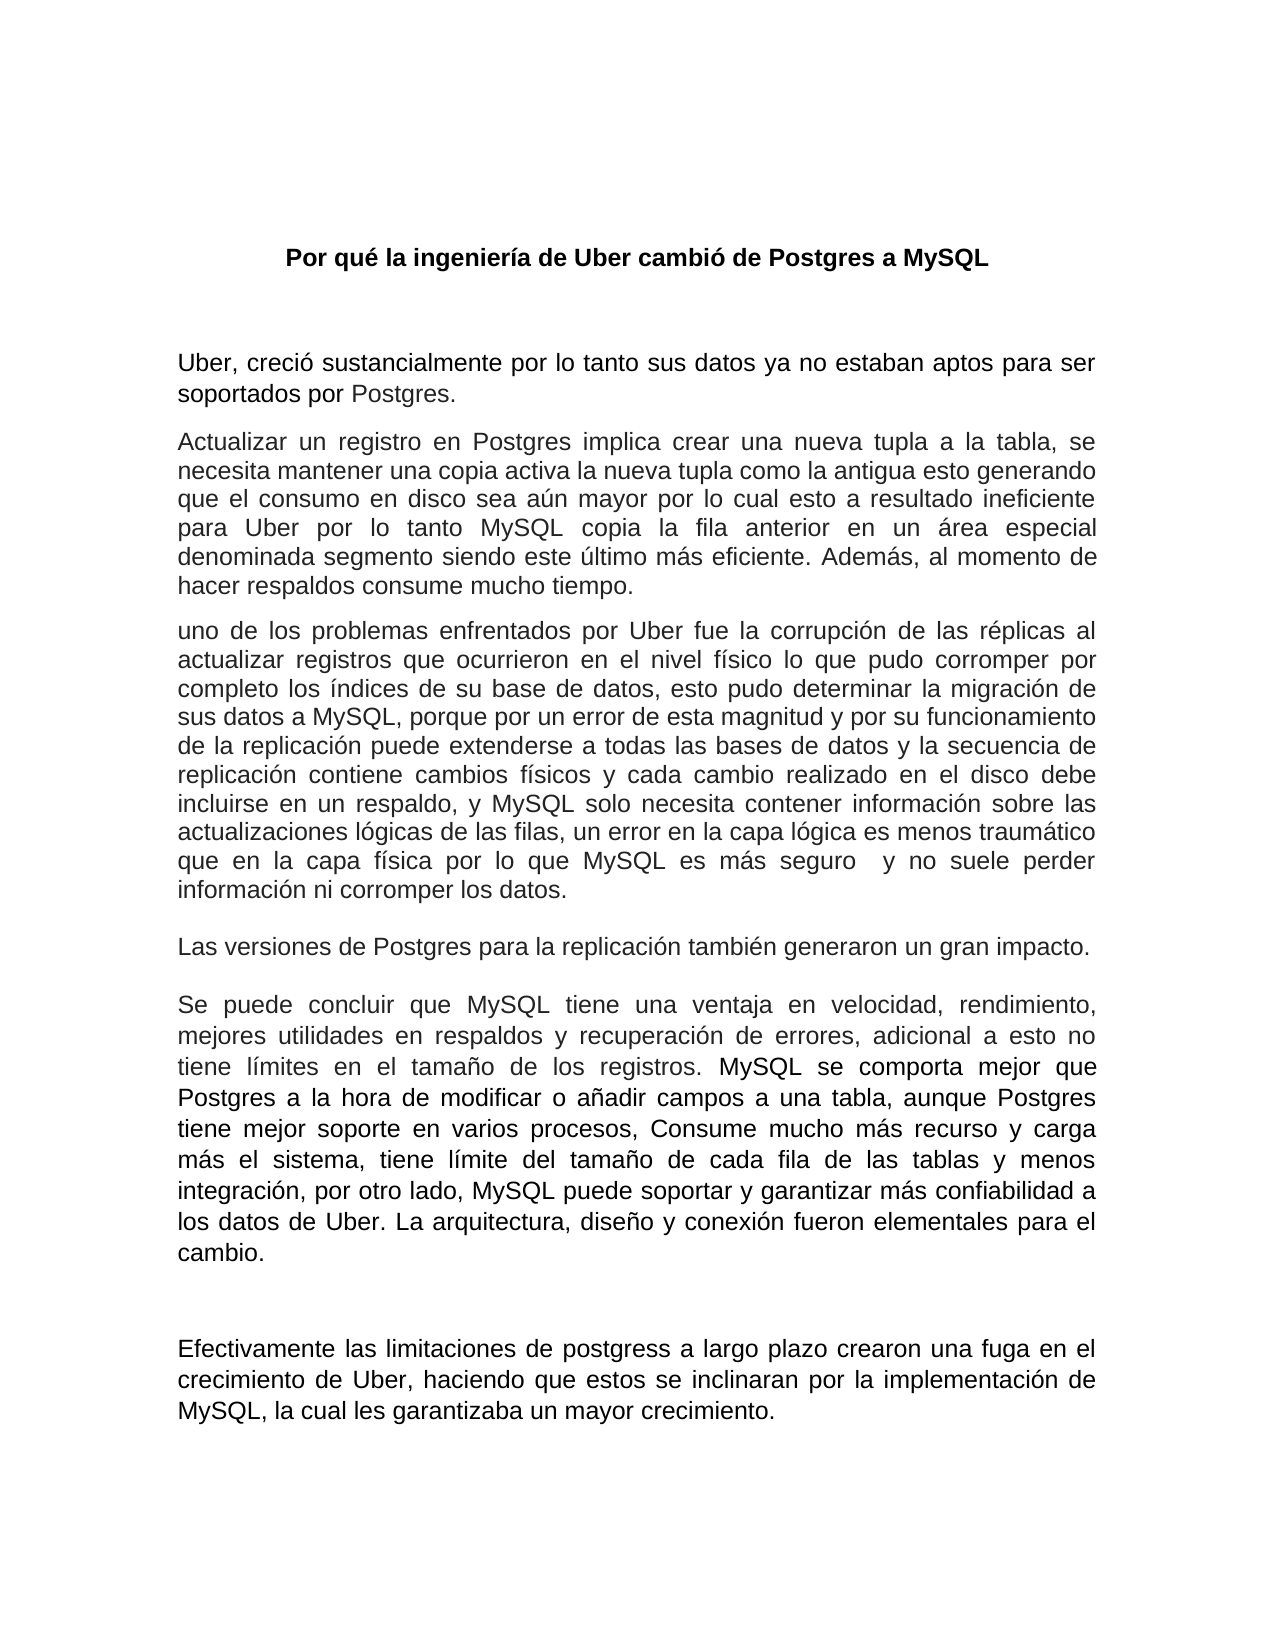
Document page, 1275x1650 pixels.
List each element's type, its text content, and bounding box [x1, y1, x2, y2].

text Actualizar un registro en Postgres implica crear una nueva tupla a la tabla, se necesita mantener una copia activa la nueva tupla como la antigua esto generando que el consumo en disco sea aún mayor por lo cual esto a resultado ineficiente para Uber por lo tanto MySQL copia la fila anterior en un área especial denominada segmento siendo este último más eficiente. Además, al momento de hacer respaldos consume mucho tiempo. [177, 427, 1098, 599]
text Se puede concluir que MySQL tiene una ventaja en velocidad, rendimiento, mejores utilidades en respaldos y recuperación de errores, adicional a esto no tiene límites en el tamaño de los registros. MySQL se comporta mejor que Postgres a la hora de modificar o añadir campos a una tabla, aunque Postgres tiene mejor soporte en varios procesos, Consume mucho más recurso y carga más el sistema, tiene límite del tamaño de cada fila de las tablas y menos integración, por otro lado, MySQL puede soportar y garantizar más confiabilidad a los datos de Uber. La arquitectura, diseño y conexión fueron elementales para el cambio. [177, 990, 1098, 1267]
text uno de los problemas enfrentados por Uber fue la corrupción de las réplicas al actualizar registros que ocurrieron en el nivel físico lo que pudo corromper por completo los índices de su base de datos, esto pudo determinar la migración de sus datos a MySQL, porque por un error de esta magnitud y por su funcionamiento de la replicación puede extenderse a todas las bases de datos y la secuencia de replicación contiene cambios físicos y cada cambio realizado en el disco debe incluirse en un respaldo, y MySQL solo necesita contener información sobre las actualizaciones lógicas de las filas, un error en la capa lógica es menos traumático que en la capa física por lo que MySQL es más seguro y no suele perder información ni corromper los datos. [177, 616, 1098, 904]
text Efectivamente las limitaciones de postgress a largo plazo crearon una fuga en el crecimiento de Uber, haciendo que estos se inclinaran por la implementación de MySQL, la cual les garantizaba un mayor crecimiento. [177, 1334, 1098, 1424]
text Por qué la ingeniería de Uber cambió de Postgres a MySQL [177, 243, 1098, 272]
text Uber, creció sustancialmente por lo tanto sus datos ya no estaban aptos para ser soportados por Postgres. [177, 348, 1098, 408]
text Las versiones de Postgres para la replicación también generaron un gran impacto. [177, 932, 1098, 961]
